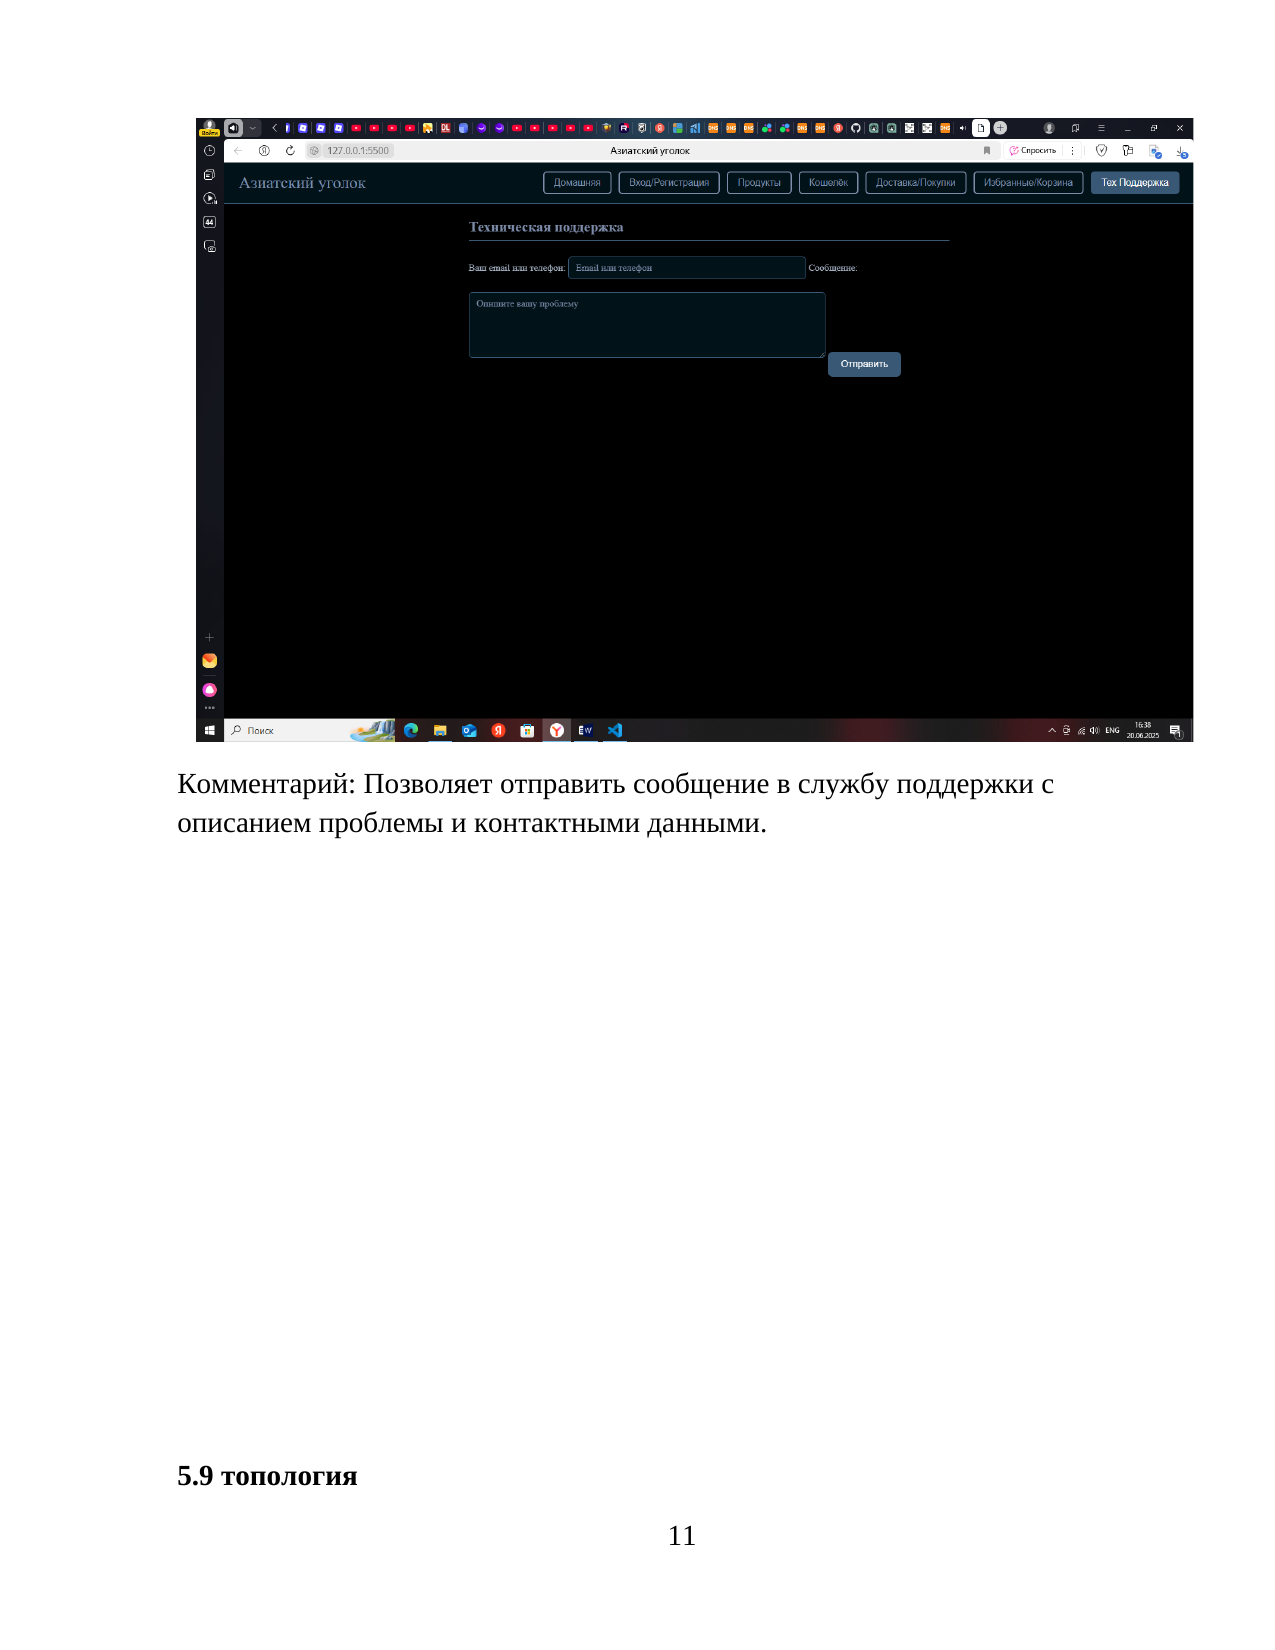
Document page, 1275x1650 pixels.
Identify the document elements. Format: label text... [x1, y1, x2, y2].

text Комментарий: Позволяет отправить сообщение в службу поддержки с описанием проблемы и контактными данными. [177, 766, 1186, 838]
text 5.9 топология [177, 1458, 1186, 1492]
